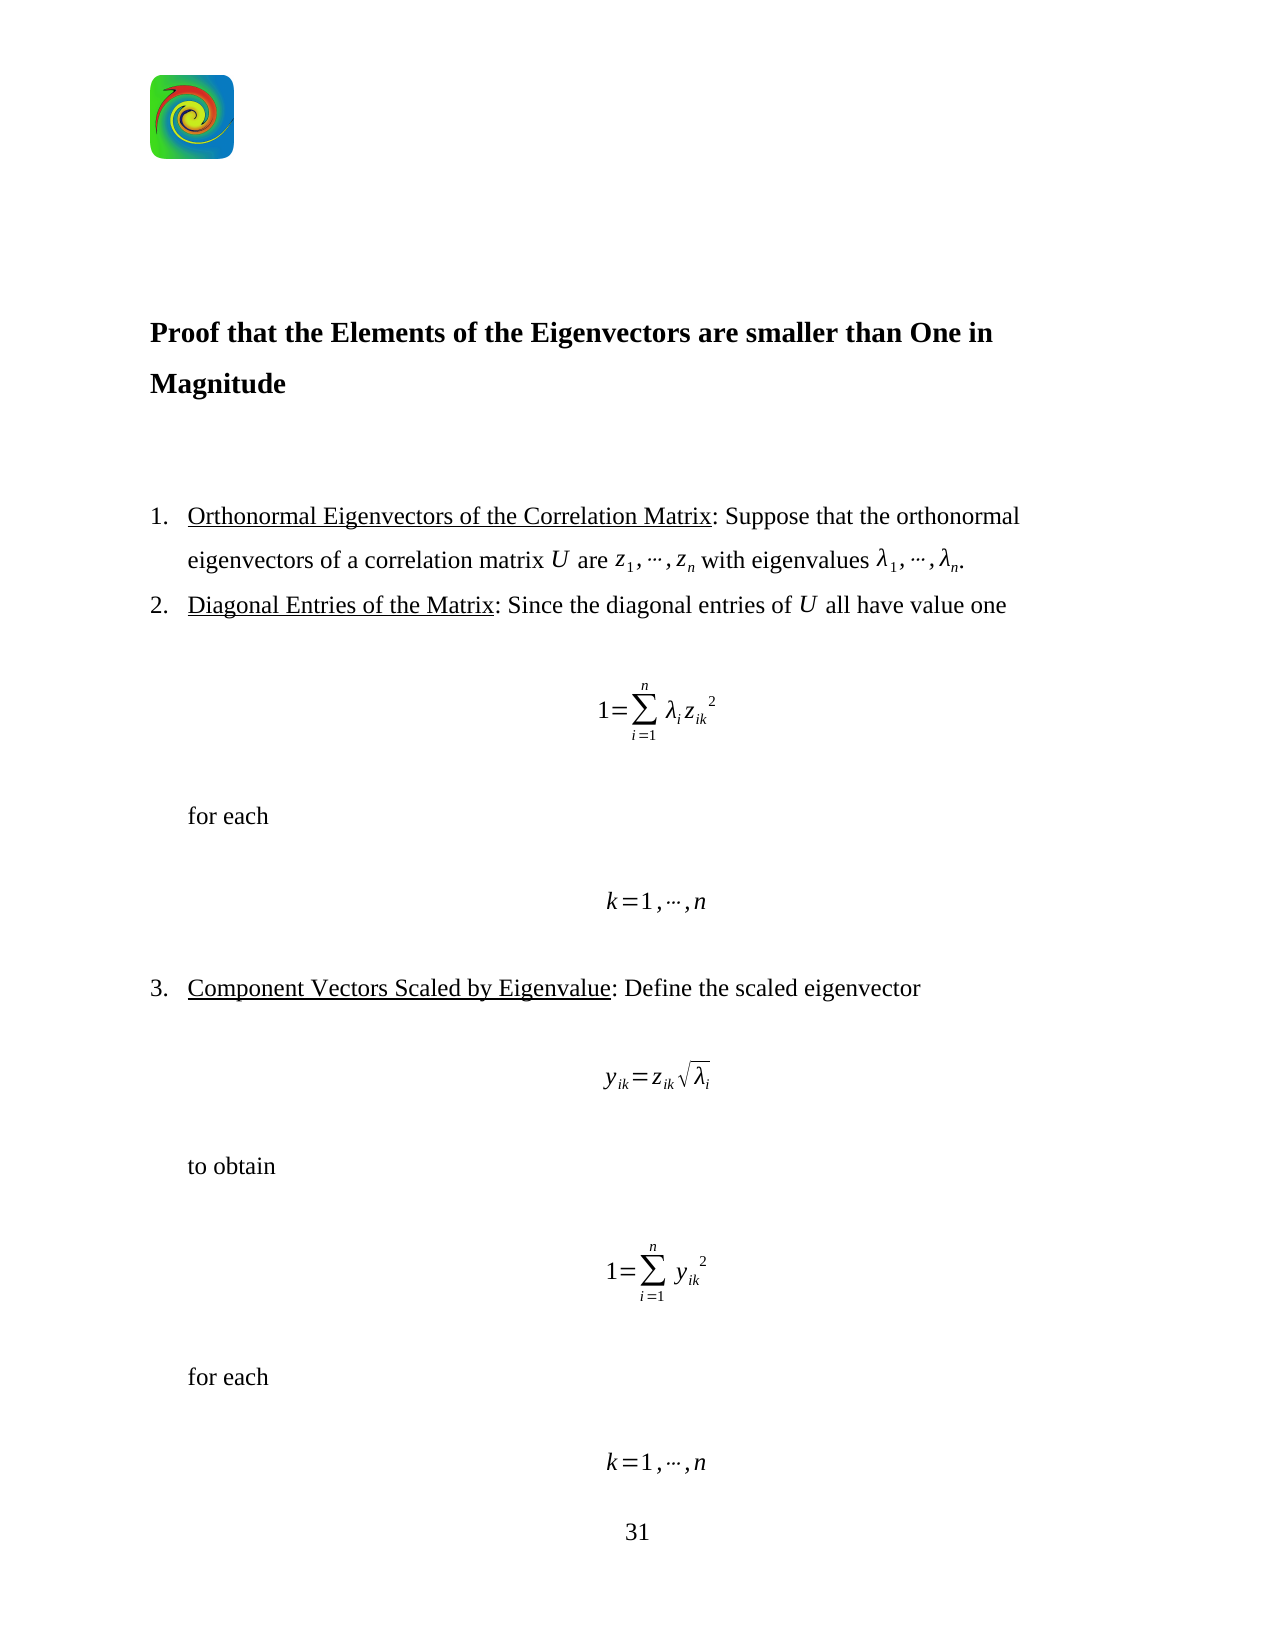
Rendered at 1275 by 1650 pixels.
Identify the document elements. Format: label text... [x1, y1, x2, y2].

picture [188, 75, 234, 159]
text Proof that the Elements of the Eigenvectors are smaller than One in Magnitude [150, 316, 1125, 399]
list Orthonormal Eigenvectors of the Correlation Matrix: Suppose that the orthonormal eigenvectors of a correlation matrix are with eigenvalues . [150, 501, 1125, 576]
list for each [187, 801, 1125, 830]
list Component Vectors Scaled by Eigenvalue: Define the scaled eigenvector [150, 973, 1125, 1002]
list for each [187, 1362, 1125, 1391]
list to obtain [187, 1151, 1125, 1179]
picture [150, 75, 223, 159]
list Diagonal Entries of the Matrix: Since the diagonal entries of all have value one [150, 590, 1125, 619]
